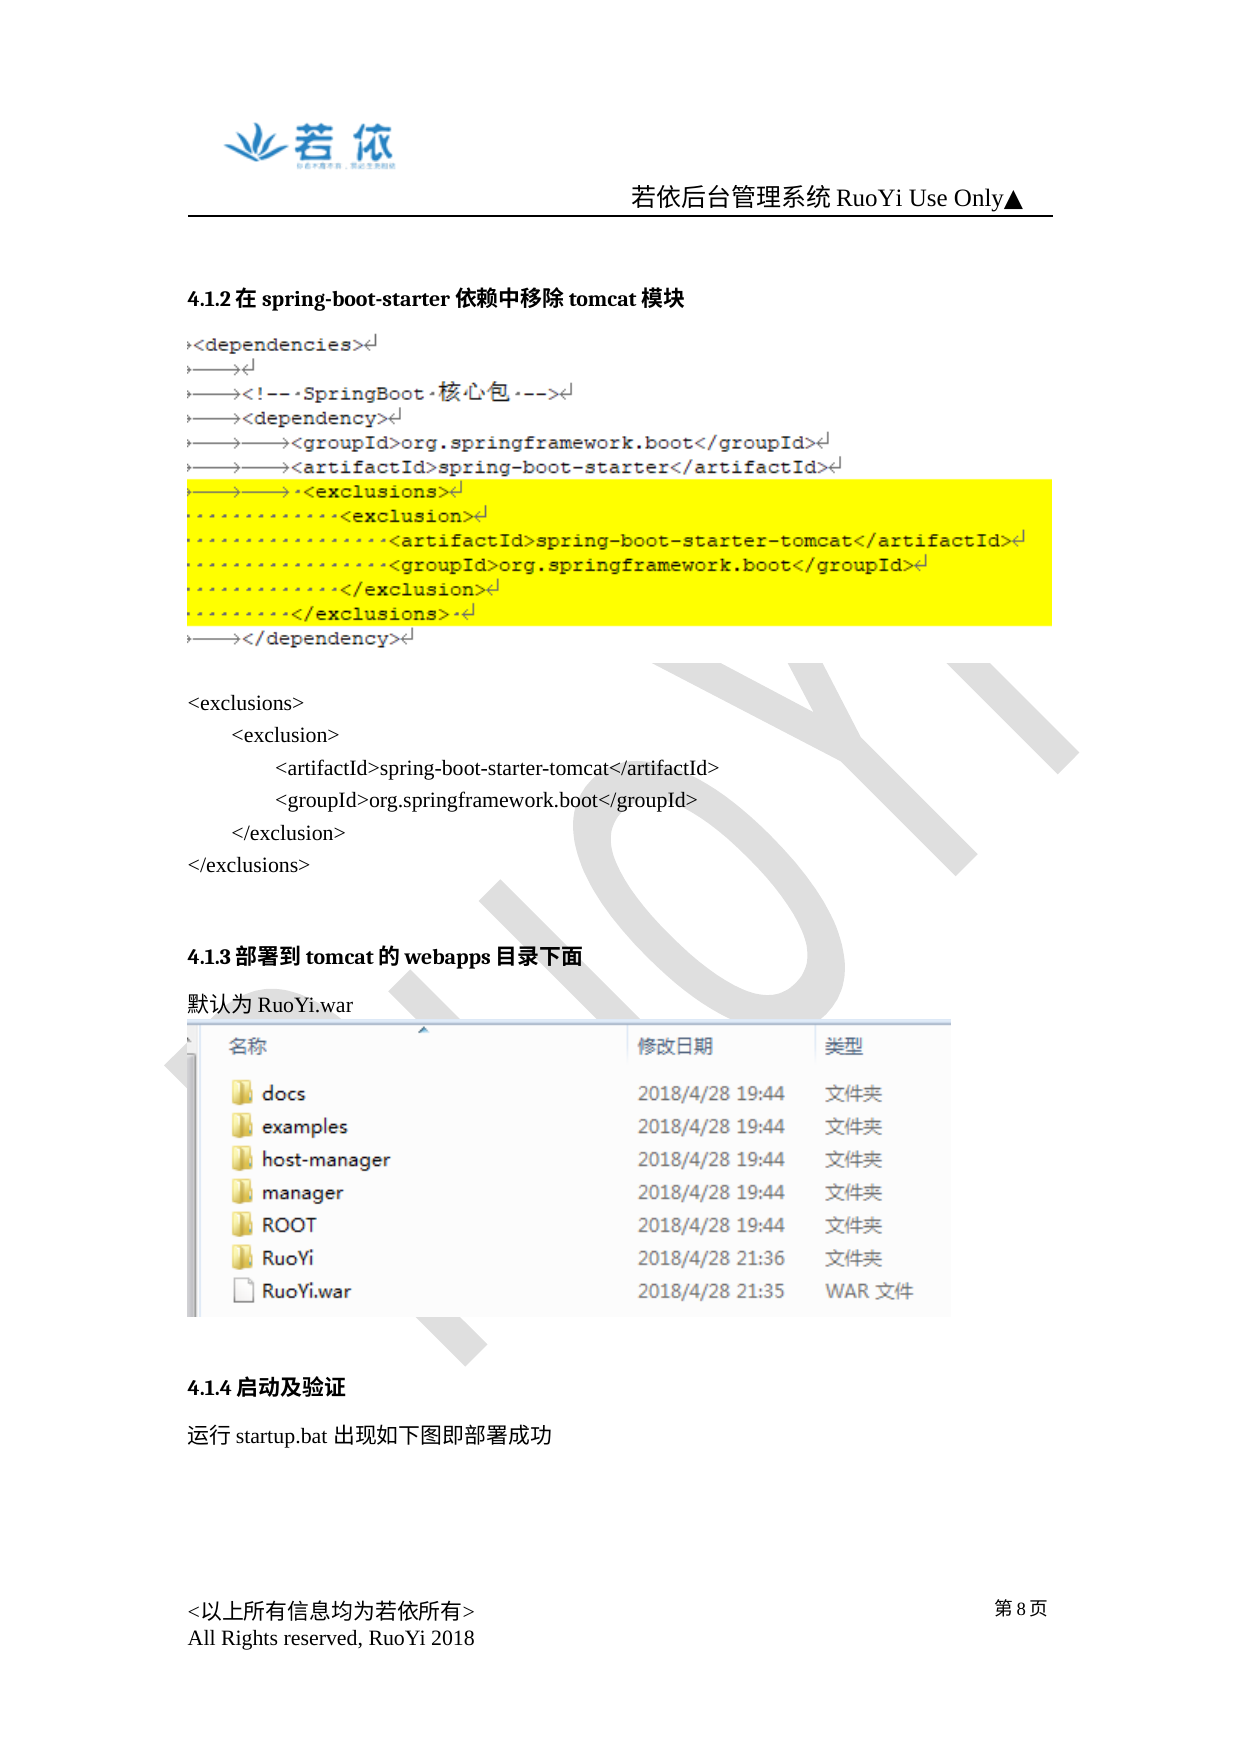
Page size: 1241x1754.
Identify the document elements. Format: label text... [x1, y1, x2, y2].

subtitle 4.1.2 在spring-boot-starter依赖中移除tomcat模块 [187, 280, 1053, 313]
text 运行startup.bat 出现如下图即部署成功 [187, 1417, 1053, 1450]
text <exclusion> [187, 718, 1053, 751]
text <artifactId>spring-boot-starter-tomcat</artifactId> [187, 751, 1053, 783]
picture [217, 88, 407, 206]
text </exclusion> [187, 816, 1053, 848]
picture [187, 328, 1052, 663]
text </exclusions> [187, 848, 1053, 881]
subtitle 4.1.4 启动及验证 [187, 1369, 1053, 1402]
subtitle 4.1.3 部署到tomcat的webapps目录下面 [187, 938, 1053, 971]
text 默认为RuoYi.war [187, 987, 1053, 1019]
text <groupId>org.springframework.boot</groupId> [187, 783, 1053, 816]
picture [187, 1019, 951, 1317]
text <exclusions> [187, 686, 1053, 718]
